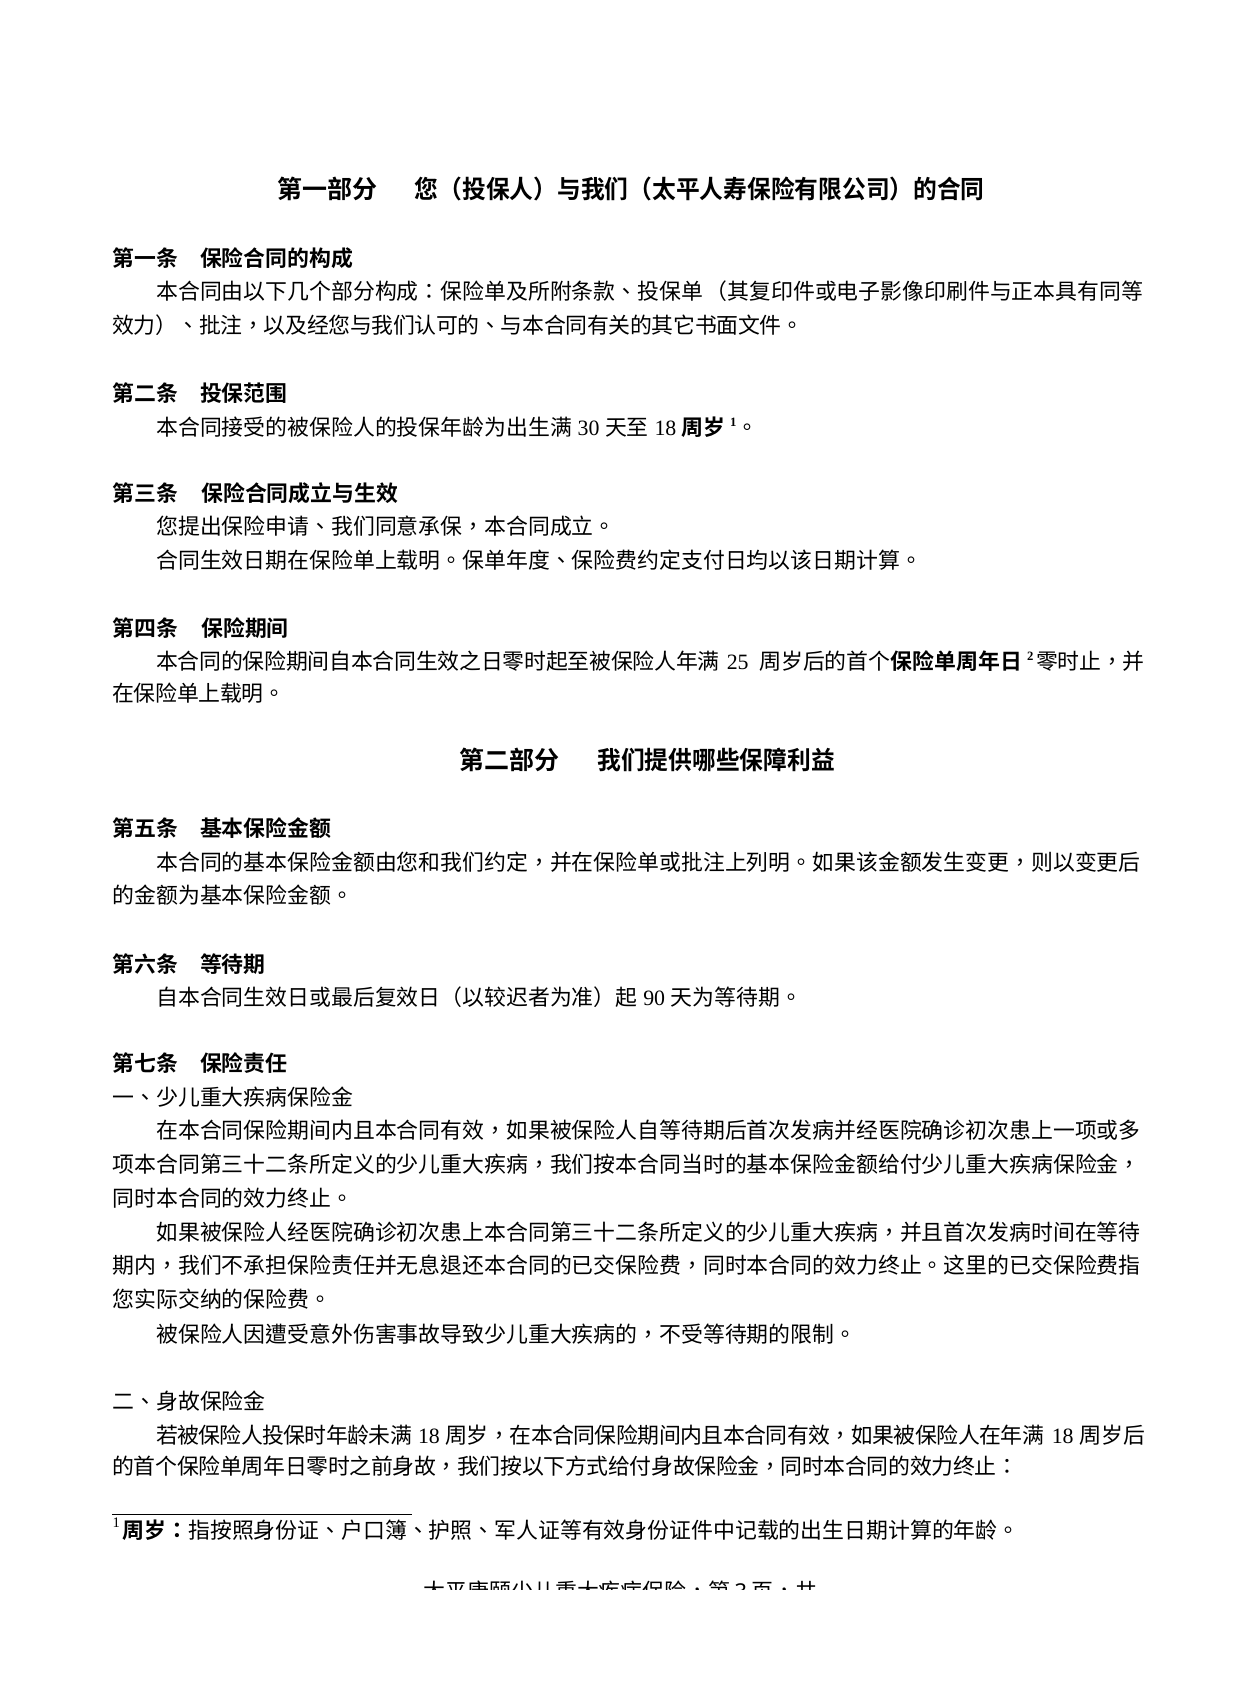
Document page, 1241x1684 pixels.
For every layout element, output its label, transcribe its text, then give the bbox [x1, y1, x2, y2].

text 一、少儿重大疾病保险金 [112, 1082, 1157, 1111]
text 自本合同生效日或最后复效日（以较迟者为准）起 90 天为等待期。 [156, 982, 1157, 1012]
text 在本合同保险期间内且本合同有效，如果被保险人自等待期后首次发病并经医院确诊初次患上一项或多项本合同第三十二条所定义的少儿重大疾病，我们按本合同当时的基本保险金额给付少儿重大疾病保险金， 同时本合同的效力终止。 [112, 1115, 1145, 1212]
text 合同生效日期在保险单上载明。保单年度、保险费约定支付日均以该日期计算。 [156, 545, 1157, 575]
subtitle 第五条 基本保险金额 [112, 813, 1157, 843]
subtitle 第六条 等待期 [112, 949, 1157, 978]
subtitle 第二条 投保范围 [112, 378, 1157, 408]
subtitle 第四条 保险期间 [112, 612, 1157, 642]
subtitle 第二部分 我们提供哪些保障利益 [137, 742, 1157, 777]
text 被保险人因遭受意外伤害事故导致少儿重大疾病的，不受等待期的限制。 [156, 1318, 1157, 1348]
text 如果被保险人经医院确诊初次患上本合同第三十二条所定义的少儿重大疾病，并且首次发病时间在等待期内，我们不承担保险责任并无息退还本合同的已交保险费，同时本合同的效力终止。这里的已交保险费指您实际交纳的保险费。 [112, 1217, 1145, 1314]
subtitle 第一条 保险合同的构成 [112, 243, 1157, 272]
subtitle 第七条 保险责任 [112, 1048, 1157, 1078]
text 本合同的基本保险金额由您和我们约定，并在保险单或批注上列明。如果该金额发生变更，则以变更后的金额为基本保险金额。 [112, 847, 1144, 910]
text 您提出保险申请、我们同意承保，本合同成立。 [156, 511, 1157, 541]
subtitle 第一部分 您（投保人）与我们（太平人寿保险有限公司）的合同 [277, 172, 1157, 206]
text 本合同的保险期间自本合同生效之日零时起至被保险人年满 25 周岁后的首个保险单周年日2零时止，并在保险单上载明。 [112, 646, 1145, 707]
text 本合同由以下几个部分构成：保险单及所附条款、投保单（其复印件或电子影像印刷件与正本具有同等效力）、批注，以及经您与我们认可的、与本合同有关的其它书面文件。 [112, 276, 1144, 340]
text 1周岁：指按照身份证、户口簿、护照、军人证等有效身份证件中记载的出生日期计算的年龄。 [112, 1511, 1157, 1545]
subtitle 第三条 保险合同成立与生效 [112, 478, 1157, 507]
text 二、身故保险金 [112, 1386, 1157, 1416]
text 若被保险人投保时年龄未满 18 周岁，在本合同保险期间内且本合同有效，如果被保险人在年满 18 周岁后的首个保险单周年日零时之前身故，我们按以下方式给付身故保险金，同时本合同的效力终止： [112, 1420, 1145, 1481]
text 本合同接受的被保险人的投保年龄为出生满 30 天至 18 周岁1。 [156, 412, 1157, 442]
